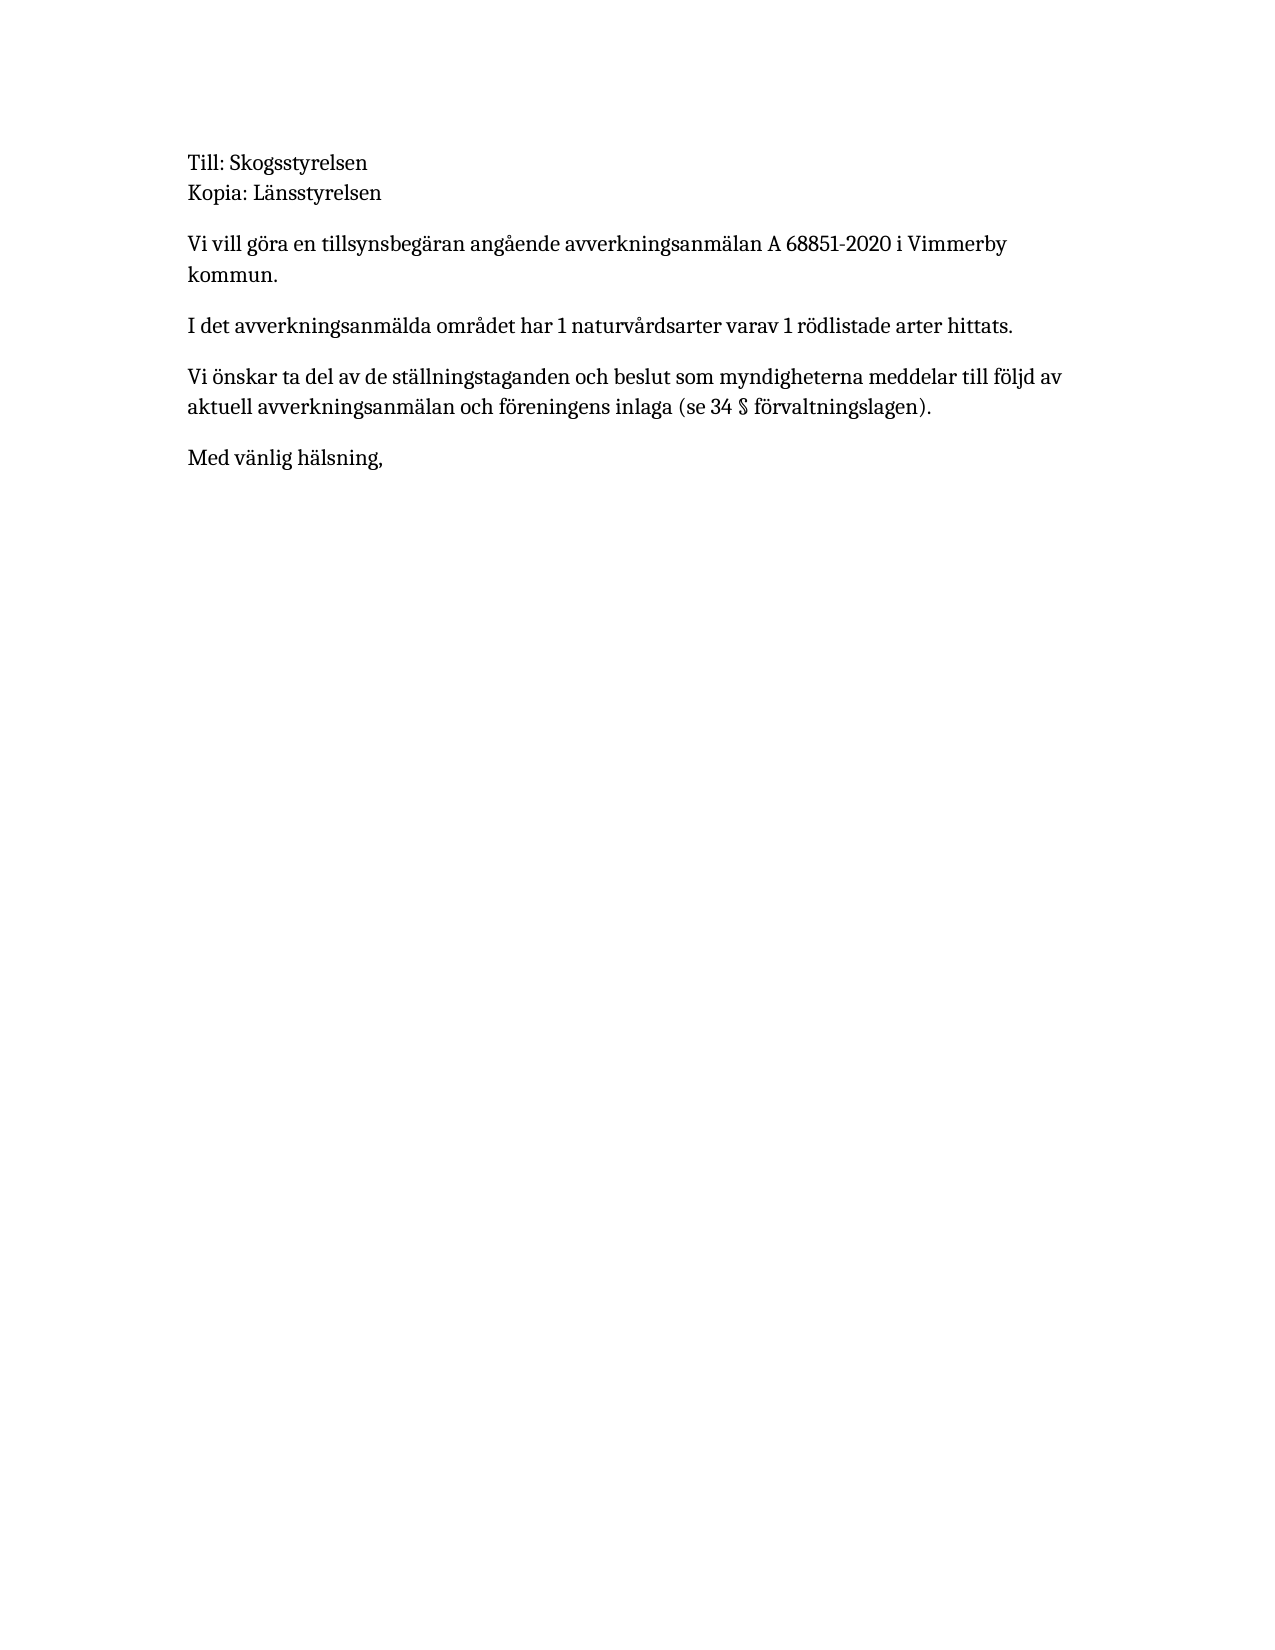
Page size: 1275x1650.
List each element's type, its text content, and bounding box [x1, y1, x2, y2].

text I det avverkningsanmälda området har 1 naturvårdsarter varav 1 rödlistade arter hittats. [187, 312, 1087, 339]
text Vi vill göra en tillsynsbegäran angående avverkningsanmälan A 68851-2020 i Vimmerby kommun. [187, 231, 1087, 288]
text Med vänlig hälsning, [187, 445, 1087, 501]
text Vi önskar ta del av de ställningstaganden och beslut som myndigheterna meddelar till följd av aktuell avverkningsanmälan och föreningens inlaga (se 34 § förvaltningslagen). [187, 363, 1087, 420]
text Till: Skogsstyrelsen Kopia: Länsstyrelsen [187, 150, 1087, 207]
